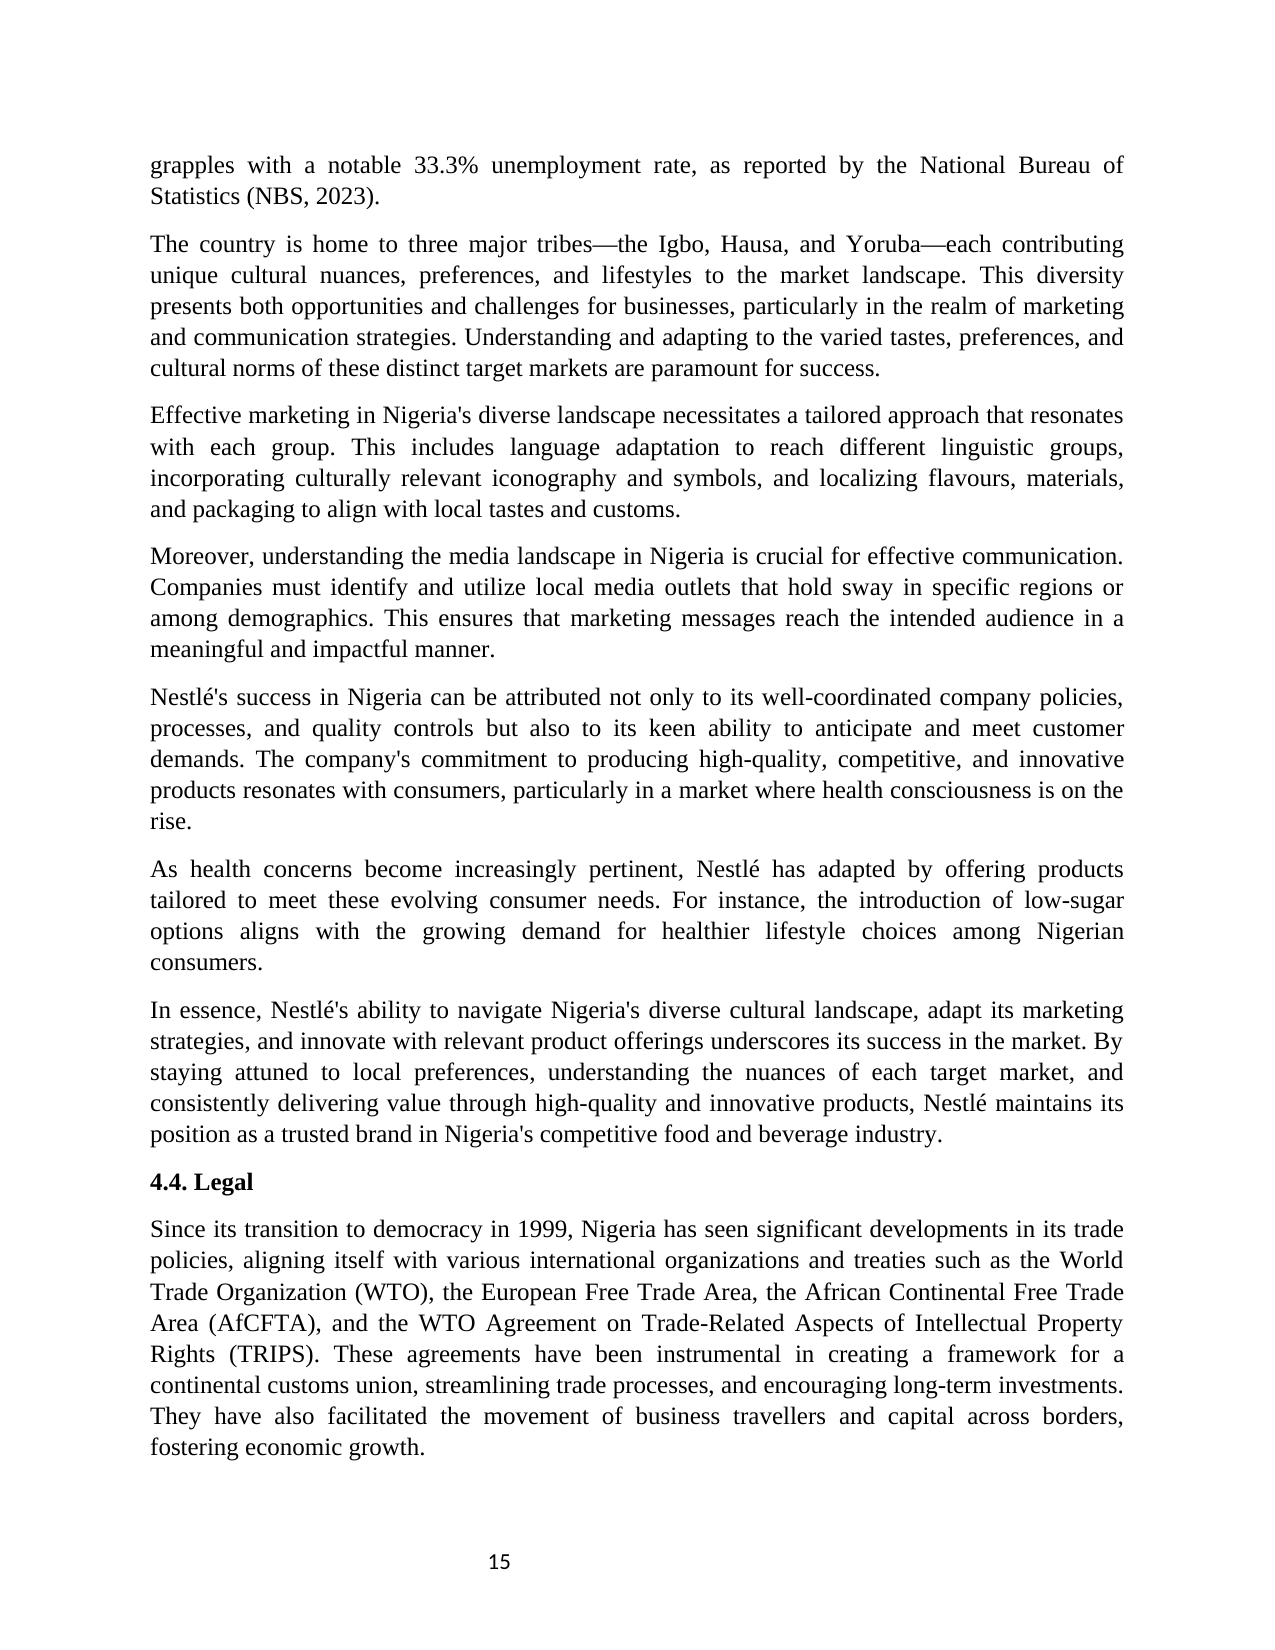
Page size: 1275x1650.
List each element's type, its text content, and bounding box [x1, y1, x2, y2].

text 4.4. Legal [150, 1167, 1125, 1196]
text Moreover, understanding the media landscape in Nigeria is crucial for effective communication. Companies must identify and utilize local media outlets that hold sway in specific regions or among demographics. This ensures that marketing messages reach the intended audience in a meaningful and impactful manner. [150, 541, 1125, 663]
text Since its transition to democracy in 1999, Nigeria has seen significant developments in its trade policies, aligning itself with various international organizations and treaties such as the World Trade Organization (WTO), the European Free Trade Area, the African Continental Free Trade Area (AfCFTA), and the WTO Agreement on Trade-Related Aspects of Intellectual Property Rights (TRIPS). These agreements have been instrumental in creating a framework for a continental customs union, streamlining trade processes, and encouraging long-term investments. They have also facilitated the movement of business travellers and capital across borders, fostering economic growth. [150, 1214, 1125, 1461]
text The country is home to three major tribes—the Igbo, Hausa, and Yoruba—each contributing unique cultural nuances, preferences, and lifestyles to the market landscape. This diversity presents both opportunities and challenges for businesses, particularly in the realm of marketing and communication strategies. Understanding and adapting to the varied tastes, preferences, and cultural norms of these distinct target markets are paramount for success. [150, 229, 1125, 382]
text Nestlé's success in Nigeria can be attributed not only to its well-coordinated company policies, processes, and quality controls but also to its keen ability to anticipate and meet customer demands. The company's commitment to producing high-quality, competitive, and innovative products resonates with consumers, particularly in a market where health consciousness is on the rise. [150, 682, 1125, 835]
text Effective marketing in Nigeria's diverse landscape necessitates a tailored approach that resonates with each group. This includes language adaptation to reach different linguistic groups, incorporating culturally relevant iconography and symbols, and localizing flavours, materials, and packaging to align with local tastes and customs. [150, 401, 1125, 522]
text As health concerns become increasingly pertinent, Nestlé has adapted by offering products tailored to meet these evolving consumer needs. For instance, the introduction of low-sugar options aligns with the growing demand for healthier lifestyle choices among Nigerian consumers. [150, 854, 1125, 976]
text In essence, Nestlé's ability to navigate Nigeria's diverse cultural landscape, adapt its marketing strategies, and innovate with relevant product offerings underscores its success in the market. By staying attuned to local preferences, understanding the nuances of each target market, and consistently delivering value through high-quality and innovative products, Nestlé maintains its position as a trusted brand in Nigeria's competitive food and beverage industry. [150, 995, 1125, 1148]
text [150, 150, 1125, 210]
